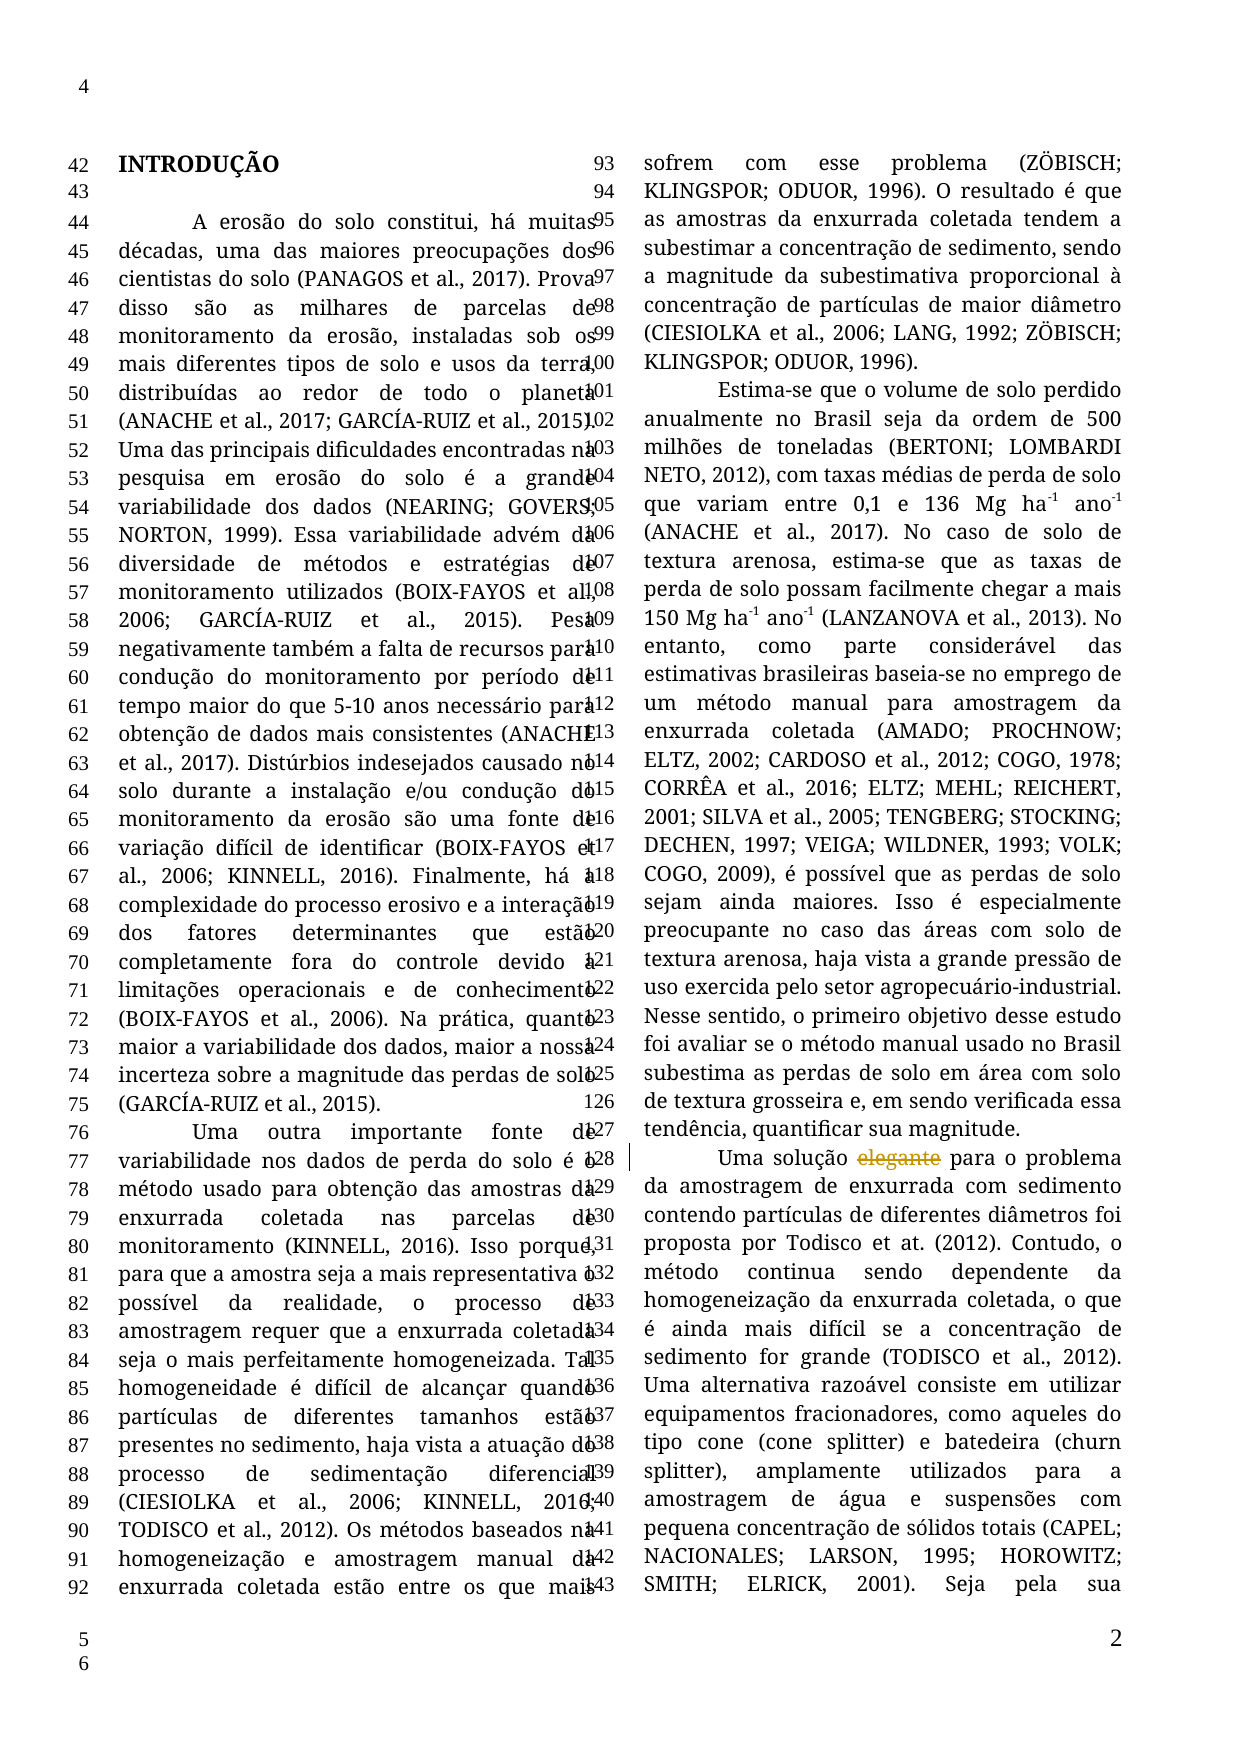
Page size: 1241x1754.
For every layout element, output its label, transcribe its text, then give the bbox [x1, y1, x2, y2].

text Estima-se que o volume de solo perdido anualmente no Brasil seja da ordem de 500 milhões de toneladas (BERTONI; LOMBARDI NETO, 2012), com taxas médias de perda de solo que variam entre 0,1 e 136 Mg ha-1 ano-1 (ANACHE et al., 2017). No caso de solo de textura arenosa, estima-se que as taxas de perda de solo possam facilmente chegar a mais 150 Mg ha-1 ano-1 (LANZANOVA et al., 2013). No entanto, como parte considerável das estimativas brasileiras baseia-se no emprego de um método manual para amostragem da enxurrada coletada (AMADO; PROCHNOW; ELTZ, 2002; CARDOSO et al., 2012; COGO, 1978; CORRÊA et al., 2016; ELTZ; MEHL; REICHERT, 2001; SILVA et al., 2005; TENGBERG; STOCKING; DECHEN, 1997; VEIGA; WILDNER, 1993; VOLK; COGO, 2009), é possível que as perdas de solo sejam ainda maiores. Isso é especialmente preocupante no caso das áreas com solo de textura arenosa, haja vista a grande pressão de uso exercida pelo setor agropecuário-industrial. Nesse sentido, o primeiro objetivo desse estudo foi avaliar se o método manual usado no Brasil subestima as perdas de solo em área com solo de textura grosseira e, em sendo verificada essa tendência, quantificar sua magnitude. [644, 375, 1122, 1143]
text Uma outra importante fonte de variabilidade nos dados de perda do solo é o método usado para obtenção das amostras da enxurrada coletada nas parcelas de monitoramento (KINNELL, 2016). Isso porque, para que a amostra seja a mais representativa o possível da realidade, o processo de amostragem requer que a enxurrada coletada seja o mais perfeitamente homogeneizada. Tal homogeneidade é difícil de alcançar quando partículas de diferentes tamanhos estão presentes no sedimento, haja vista a atuação do processo de sedimentação diferencial (CIESIOLKA et al., 2006; KINNELL, 2016; TODISCO et al., 2012). Os métodos baseados na homogeneização e amostragem manual da enxurrada coletada estão entre os que mais sofrem com esse problema (ZÖBISCH; KLINGSPOR; ODUOR, 1996). O resultado é que as amostras da enxurrada coletada tendem a subestimar a concentração de sedimento, sendo a magnitude da subestimativa proporcional à concentração de partículas de maior diâmetro (CIESIOLKA et al., 2006; LANG, 1992; ZÖBISCH; KLINGSPOR; ODUOR, 1996). [644, 148, 1122, 375]
text A erosão do solo constitui, há muitas décadas, uma das maiores preocupações dos cientistas do solo (PANAGOS et al., 2017). Prova disso são as milhares de parcelas de monitoramento da erosão, instaladas sob os mais diferentes tipos de solo e usos da terra, distribuídas ao redor de todo o planeta (ANACHE et al., 2017; GARCÍA-RUIZ et al., 2015). Uma das principais dificuldades encontradas na pesquisa em erosão do solo é a grande variabilidade dos dados (NEARING; GOVERS; NORTON, 1999). Essa variabilidade advém da diversidade de métodos e estratégias de monitoramento utilizados (BOIX-FAYOS et al., 2006; GARCÍA-RUIZ et al., 2015). Pesa negativamente também a falta de recursos para condução do monitoramento por período de tempo maior do que 5-10 anos necessário para obtenção de dados mais consistentes (ANACHE et al., 2017). Distúrbios indesejados causado no solo durante a instalação e/ou condução do monitoramento da erosão são uma fonte de variação difícil de identificar (BOIX-FAYOS et al., 2006; KINNELL, 2016). Finalmente, há a complexidade do processo erosivo e a interação dos fatores determinantes que estão completamente fora do controle devido a limitações operacionais e de conhecimento (BOIX-FAYOS et al., 2006). Na prática, quanto maior a variabilidade dos dados, maior a nossa incerteza sobre a magnitude das perdas de solo (GARCÍA-RUIZ et al., 2015). [118, 207, 596, 1117]
text Uma outra importante fonte de variabilidade nos dados de perda do solo é o método usado para obtenção das amostras da enxurrada coletada nas parcelas de monitoramento (KINNELL, 2016). Isso porque, para que a amostra seja a mais representativa o possível da realidade, o processo de amostragem requer que a enxurrada coletada seja o mais perfeitamente homogeneizada. Tal homogeneidade é difícil de alcançar quando partículas de diferentes tamanhos estão presentes no sedimento, haja vista a atuação do processo de sedimentação diferencial (CIESIOLKA et al., 2006; KINNELL, 2016; TODISCO et al., 2012). Os métodos baseados na homogeneização e amostragem manual da enxurrada coletada estão entre os que mais sofrem com esse problema (ZÖBISCH; KLINGSPOR; ODUOR, 1996). O resultado é que as amostras da enxurrada coletada tendem a subestimar a concentração de sedimento, sendo a magnitude da subestimativa proporcional à concentração de partículas de maior diâmetro (CIESIOLKA et al., 2006; LANG, 1992; ZÖBISCH; KLINGSPOR; ODUOR, 1996). [118, 1117, 596, 1601]
text INTRODUÇÃO [118, 148, 596, 179]
